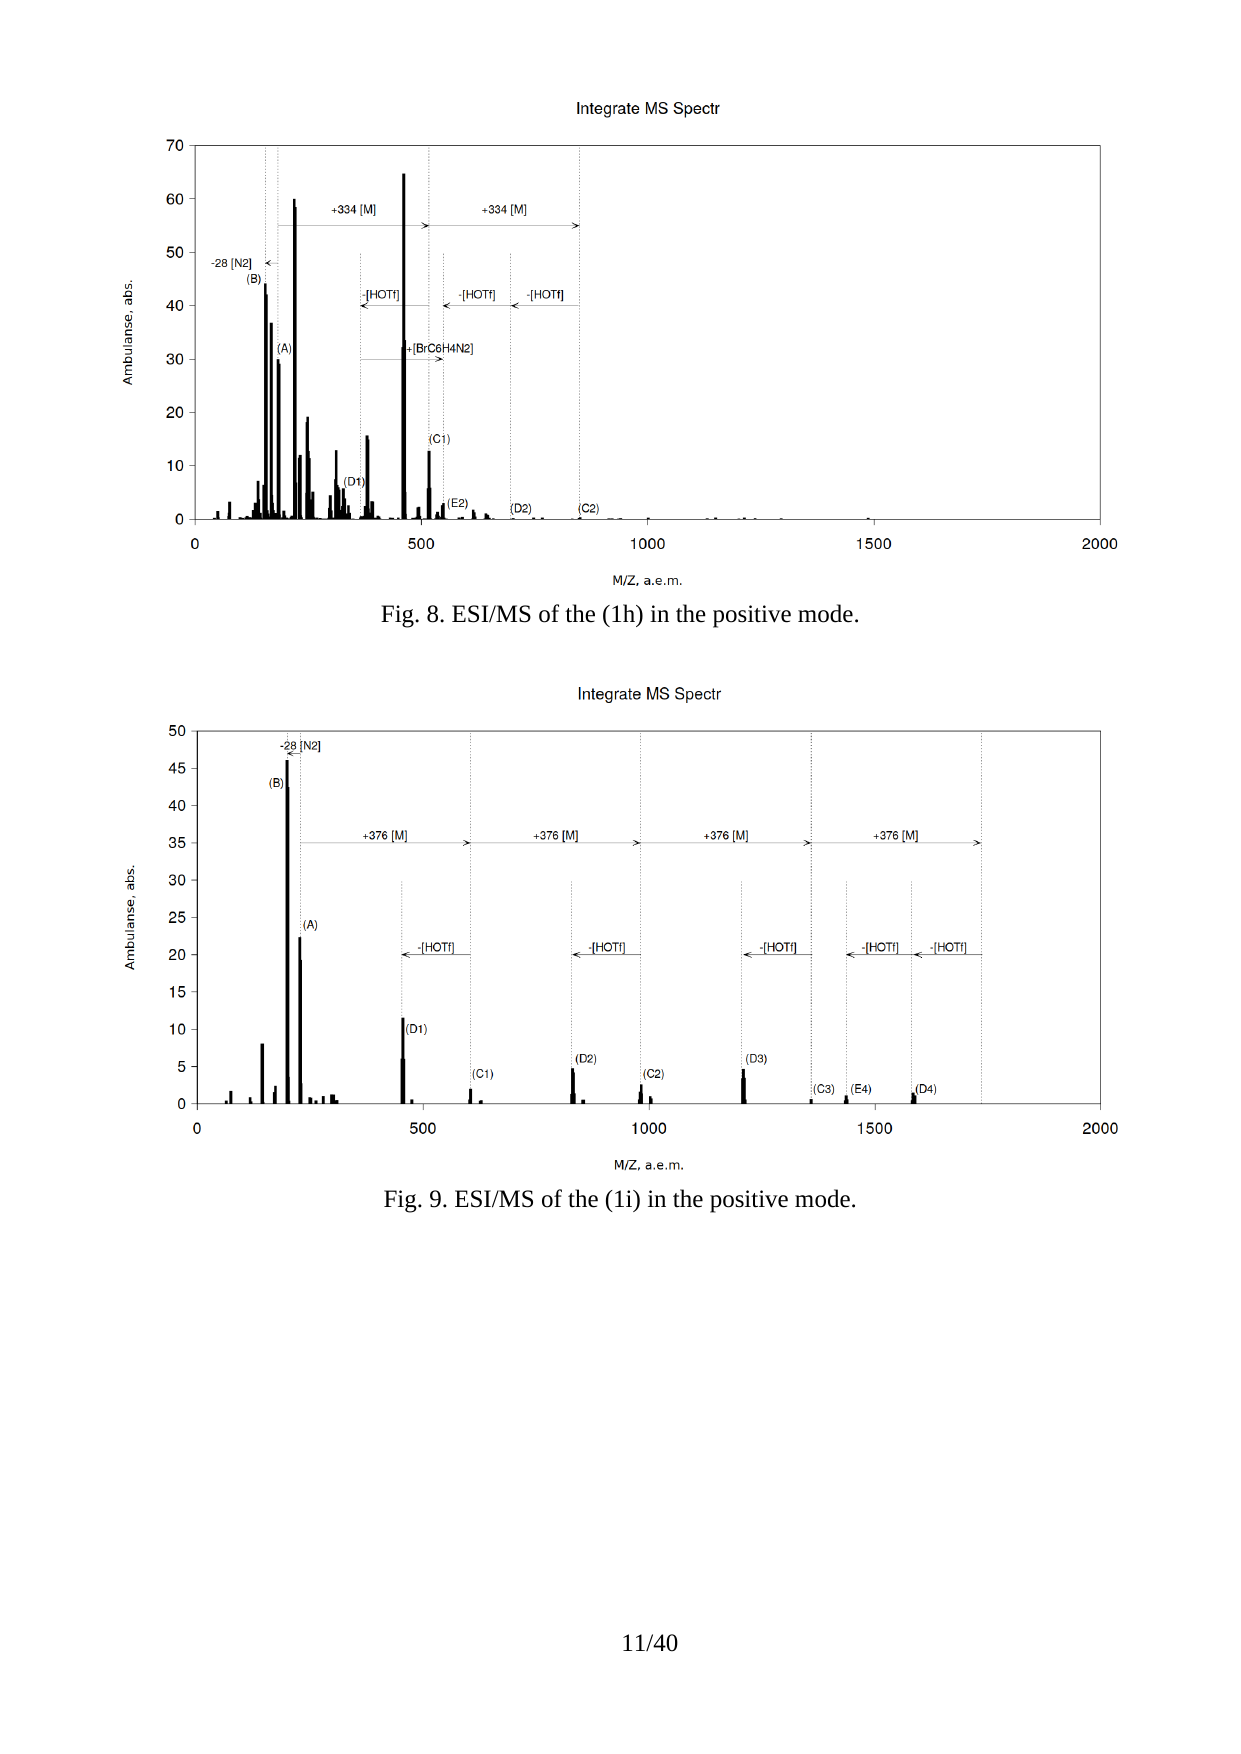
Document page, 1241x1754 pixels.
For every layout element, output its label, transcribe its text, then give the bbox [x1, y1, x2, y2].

picture [118, 88, 1123, 591]
text Fig. 8. ESI/MS of the (1h) in the positive mode. [118, 599, 1122, 628]
picture [118, 673, 1123, 1176]
text Fig. 9. ESI/MS of the (1i) in the positive mode. [118, 1184, 1122, 1213]
